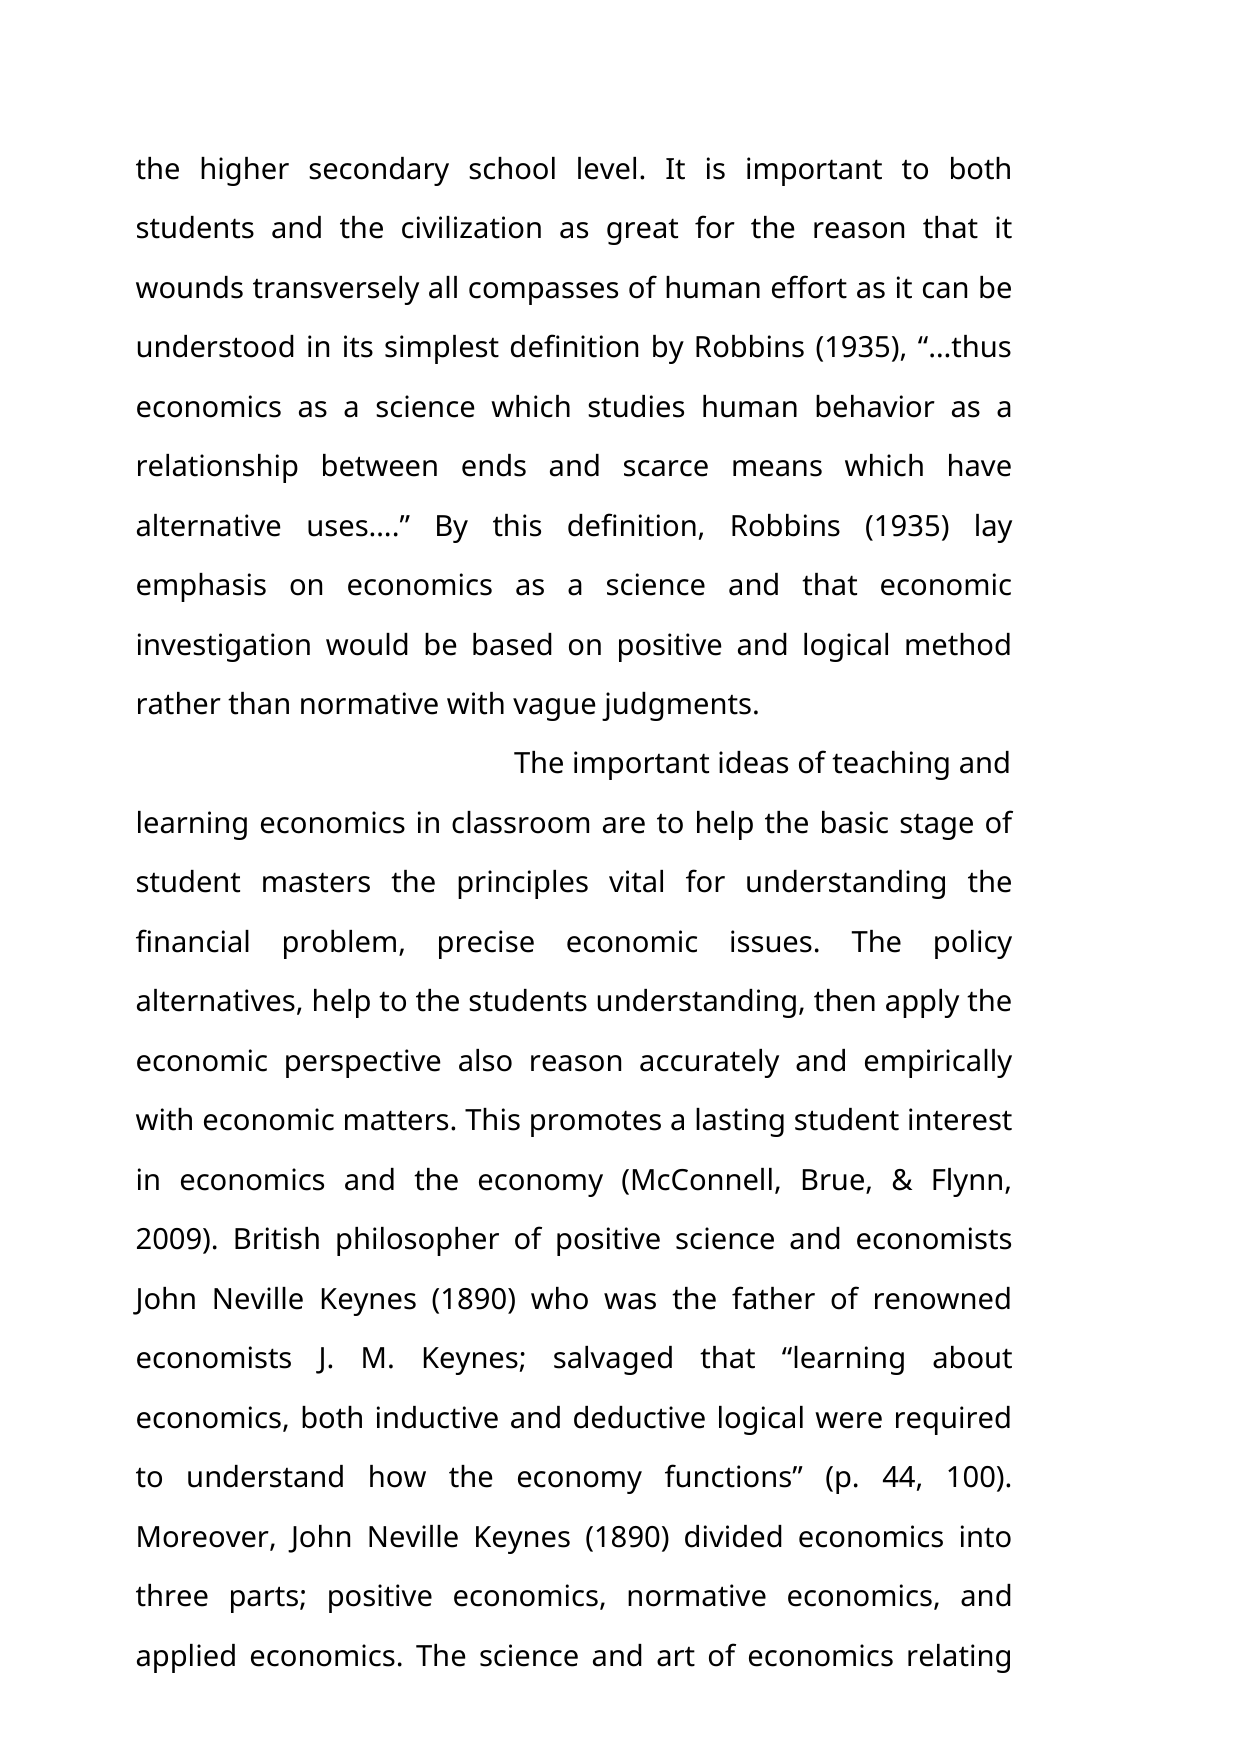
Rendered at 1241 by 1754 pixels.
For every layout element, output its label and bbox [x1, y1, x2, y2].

text [135, 743, 1013, 1674]
text [135, 148, 1013, 723]
